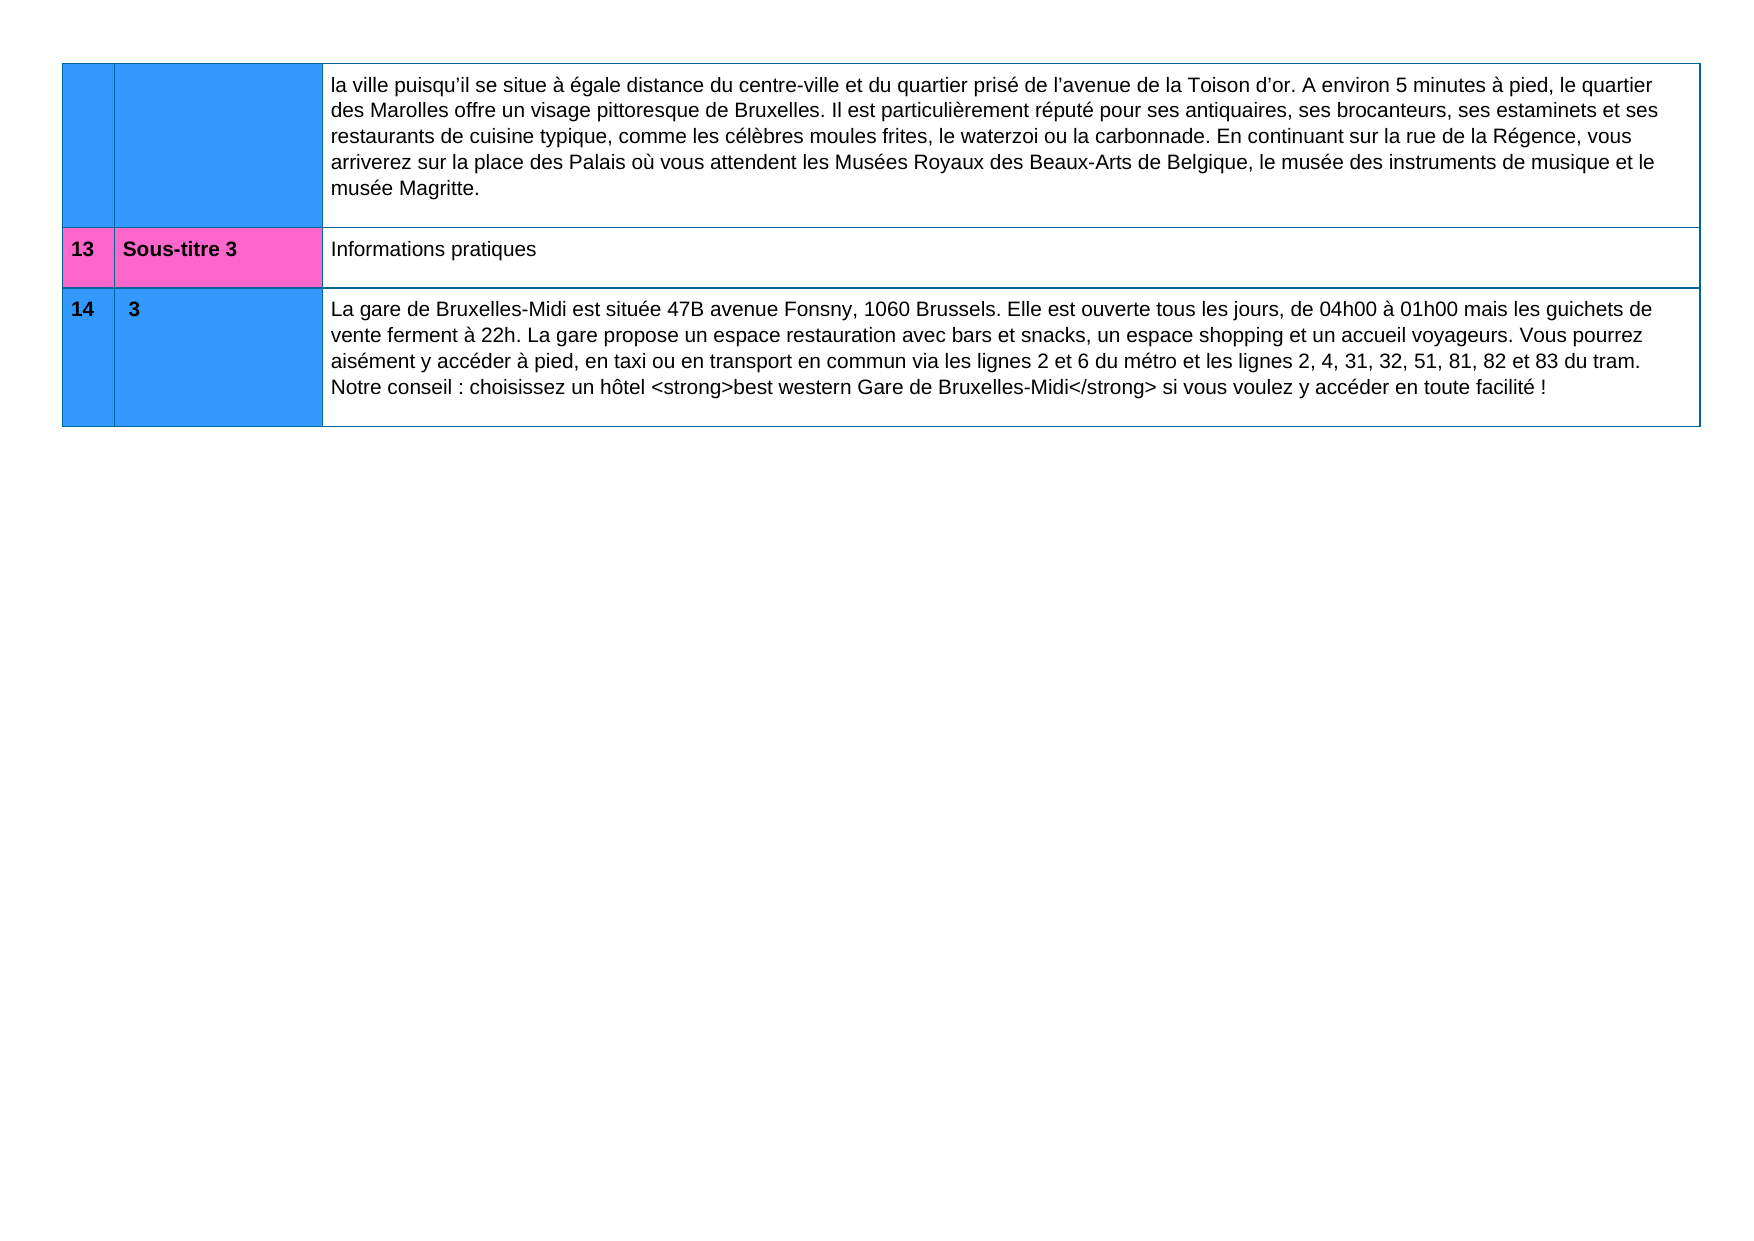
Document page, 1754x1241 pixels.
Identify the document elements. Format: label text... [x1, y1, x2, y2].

table_cell La gare de Bruxelles-Midi est située 47B avenue Fonsny, 1060 Brussels. Elle est ouverte tous les jours, de 04h00 à 01h00 mais les guichets de vente ferment à 22h. La gare propose un espace restauration avec bars et snacks, un espace shopping et un accueil voyageurs. Vous pourrez aisément y accéder à pied, en taxi ou en transport en commun via les lignes 2 et 6 du métro et les lignes 2, 4, 31, 32, 51, 81, 82 et 83 du tram. Notre conseil : choisissez un hôtel <strong>best western Gare de Bruxelles-Midi</strong> si vous voulez y accéder en toute facilité ! [323, 289, 1699, 426]
table_cell Sous-titre 3 [115, 228, 322, 287]
table_cell 2 [115, 64, 322, 227]
table_cell Informations pratiques [323, 228, 1699, 287]
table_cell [323, 64, 1699, 227]
table_cell 12 [63, 64, 114, 227]
table_cell 3 [115, 289, 322, 426]
table_cell 14 [63, 289, 114, 426]
table_cell 13 [63, 228, 114, 287]
